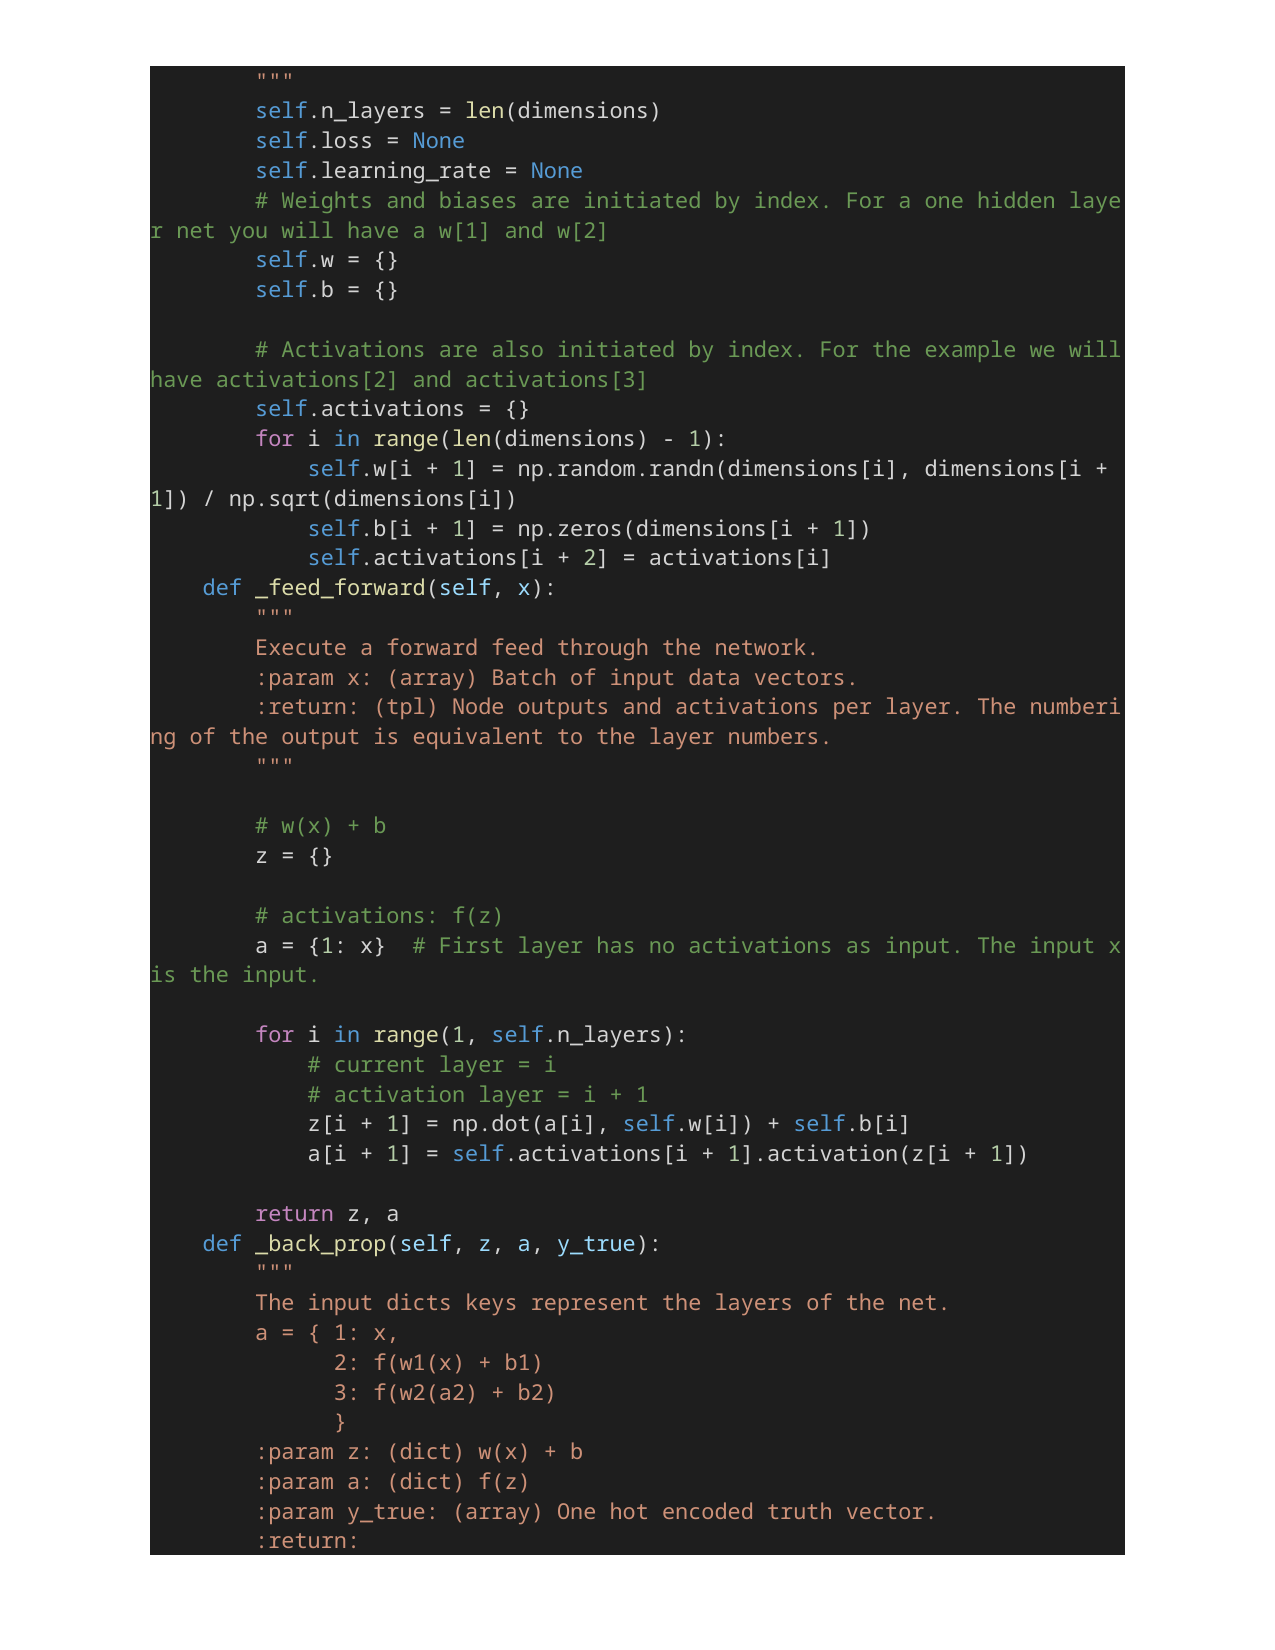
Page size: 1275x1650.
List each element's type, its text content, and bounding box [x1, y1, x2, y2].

text self.n_layers = len(dimensions) [150, 95, 1125, 125]
text self.w = {} [150, 244, 1125, 274]
text The input dicts keys represent the layers of the net. [150, 1287, 1125, 1317]
text a[i + 1] = self.activations[i + 1].activation(z[i + 1]) [150, 1138, 1125, 1168]
text self.loss = None [150, 125, 1125, 155]
text def _feed_forward(self, x): [150, 572, 1125, 602]
text self.b[i + 1] = np.zeros(dimensions[i + 1]) [150, 512, 1125, 542]
text Execute a forward feed through the network. [150, 632, 1125, 661]
text z = {} [150, 840, 1125, 870]
text :param z: (dict) w(x) + b [150, 1436, 1125, 1466]
text # activation layer = i + 1 [150, 1078, 1125, 1108]
text :param a: (dict) f(z) [150, 1466, 1125, 1496]
text self.w[i + 1] = np.random.randn(dimensions[i], dimensions[i + 1]) / np.sqrt(dimensions[i]) [150, 453, 1125, 512]
text 2: f(w1(x) + b1) [150, 1347, 1125, 1376]
text } [150, 1406, 1125, 1436]
text # Weights and biases are initiated by index. For a one hidden layer net you will have a w[1] and w[2] [150, 185, 1125, 244]
text :param x: (array) Batch of input data vectors. [150, 661, 1125, 691]
text :return: [150, 1525, 1125, 1555]
text # activations: f(z) [150, 900, 1125, 929]
text a = { 1: x, [150, 1317, 1125, 1347]
text """ [150, 602, 1125, 632]
text """ [150, 751, 1125, 781]
text self.b = {} [150, 274, 1125, 304]
text a = {1: x} # First layer has no activations as input. The input x is the input. [150, 929, 1125, 989]
text # current layer = i [150, 1049, 1125, 1078]
text # w(x) + b [150, 810, 1125, 840]
text :return: (tpl) Node outputs and activations per layer. The numbering of the output is equivalent to the layer numbers. [150, 691, 1125, 751]
text # Activations are also initiated by index. For the example we will have activations[2] and activations[3] [150, 334, 1125, 393]
text :param y_true: (array) One hot encoded truth vector. [150, 1496, 1125, 1525]
text self.activations = {} [150, 393, 1125, 423]
text self.learning_rate = None [150, 155, 1125, 185]
text return z, a [150, 1198, 1125, 1227]
text 3: f(w2(a2) + b2) [150, 1376, 1125, 1406]
text """ [150, 1257, 1125, 1287]
text def _back_prop(self, z, a, y_true): [150, 1227, 1125, 1257]
text z[i + 1] = np.dot(a[i], self.w[i]) + self.b[i] [150, 1108, 1125, 1138]
text self.activations[i + 2] = activations[i] [150, 542, 1125, 572]
text for i in range(1, self.n_layers): [150, 1019, 1125, 1049]
text """ [150, 66, 1125, 95]
text for i in range(len(dimensions) - 1): [150, 423, 1125, 453]
